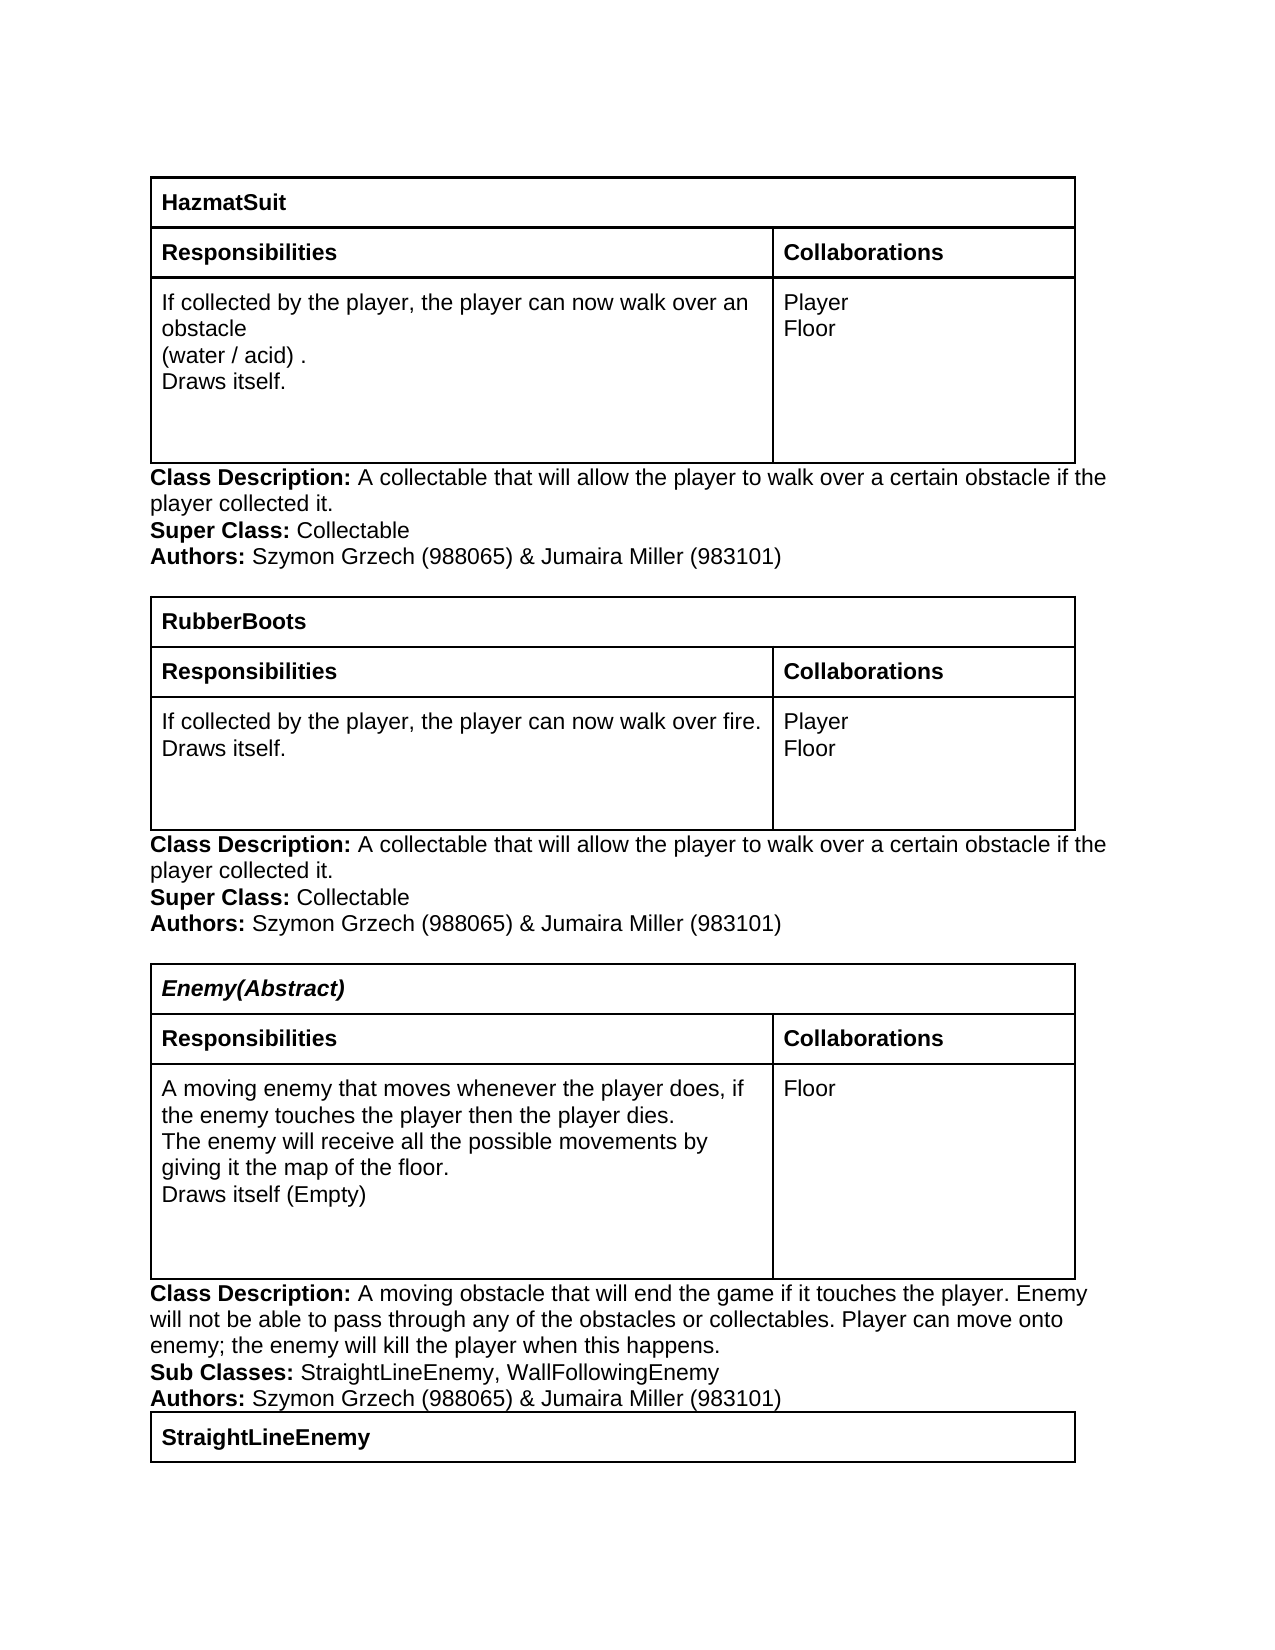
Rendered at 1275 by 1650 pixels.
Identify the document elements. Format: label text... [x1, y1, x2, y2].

text Authors: Szymon Grzech (988065) & Jumaira Miller (983101) [150, 1385, 1125, 1411]
text Super Class: Collectable [150, 884, 1125, 910]
table_cell Collaborations [774, 648, 1074, 696]
table_header StraightLineEnemy [152, 1413, 774, 1461]
text Super Class: Collectable [150, 517, 1125, 543]
table_header Enemy(Abstract) [152, 965, 773, 1013]
table_cell Collaborations [774, 1015, 1074, 1063]
table_cell If collected by the player, the player can now walk over an obstacle (water / acid) . Draws itself. [152, 279, 772, 462]
table_header [773, 598, 1074, 646]
table_cell Responsibilities [152, 229, 772, 276]
text Class Description: A collectable that will allow the player to walk over a certain obstacle if the player collected it. [150, 831, 1125, 884]
table_cell Responsibilities [152, 1015, 772, 1063]
table_header HazmatSuit [152, 179, 773, 226]
table_cell Floor [774, 1065, 1074, 1277]
table_header [773, 179, 1074, 226]
table_header [773, 965, 1074, 1013]
table_cell A moving enemy that moves whenever the player does, if the enemy touches the player then the player dies. The enemy will receive all the possible movements by giving it the map of the floor. Draws itself (Empty) [152, 1065, 772, 1277]
table_cell If collected by the player, the player can now walk over fire. Draws itself. [152, 698, 772, 829]
table_cell Responsibilities [152, 648, 772, 696]
table_header [774, 1413, 1074, 1461]
text Class Description: A moving obstacle that will end the game if it touches the player. Enemy will not be able to pass through any of the obstacles or collectables. Player can move onto enemy; the enemy will kill the player when this happens. [150, 1279, 1125, 1358]
table_cell Player Floor [774, 698, 1074, 829]
table_cell Collaborations [774, 229, 1074, 276]
text Class Description: A collectable that will allow the player to walk over a certain obstacle if the player collected it. [150, 464, 1125, 517]
text Authors: Szymon Grzech (988065) & Jumaira Miller (983101) [150, 543, 1125, 569]
table_header RubberBoots [152, 598, 773, 646]
text Authors: Szymon Grzech (988065) & Jumaira Miller (983101) [150, 910, 1125, 936]
text Sub Classes: StraightLineEnemy, WallFollowingEnemy [150, 1358, 1125, 1385]
table_cell Player Floor [774, 279, 1074, 462]
